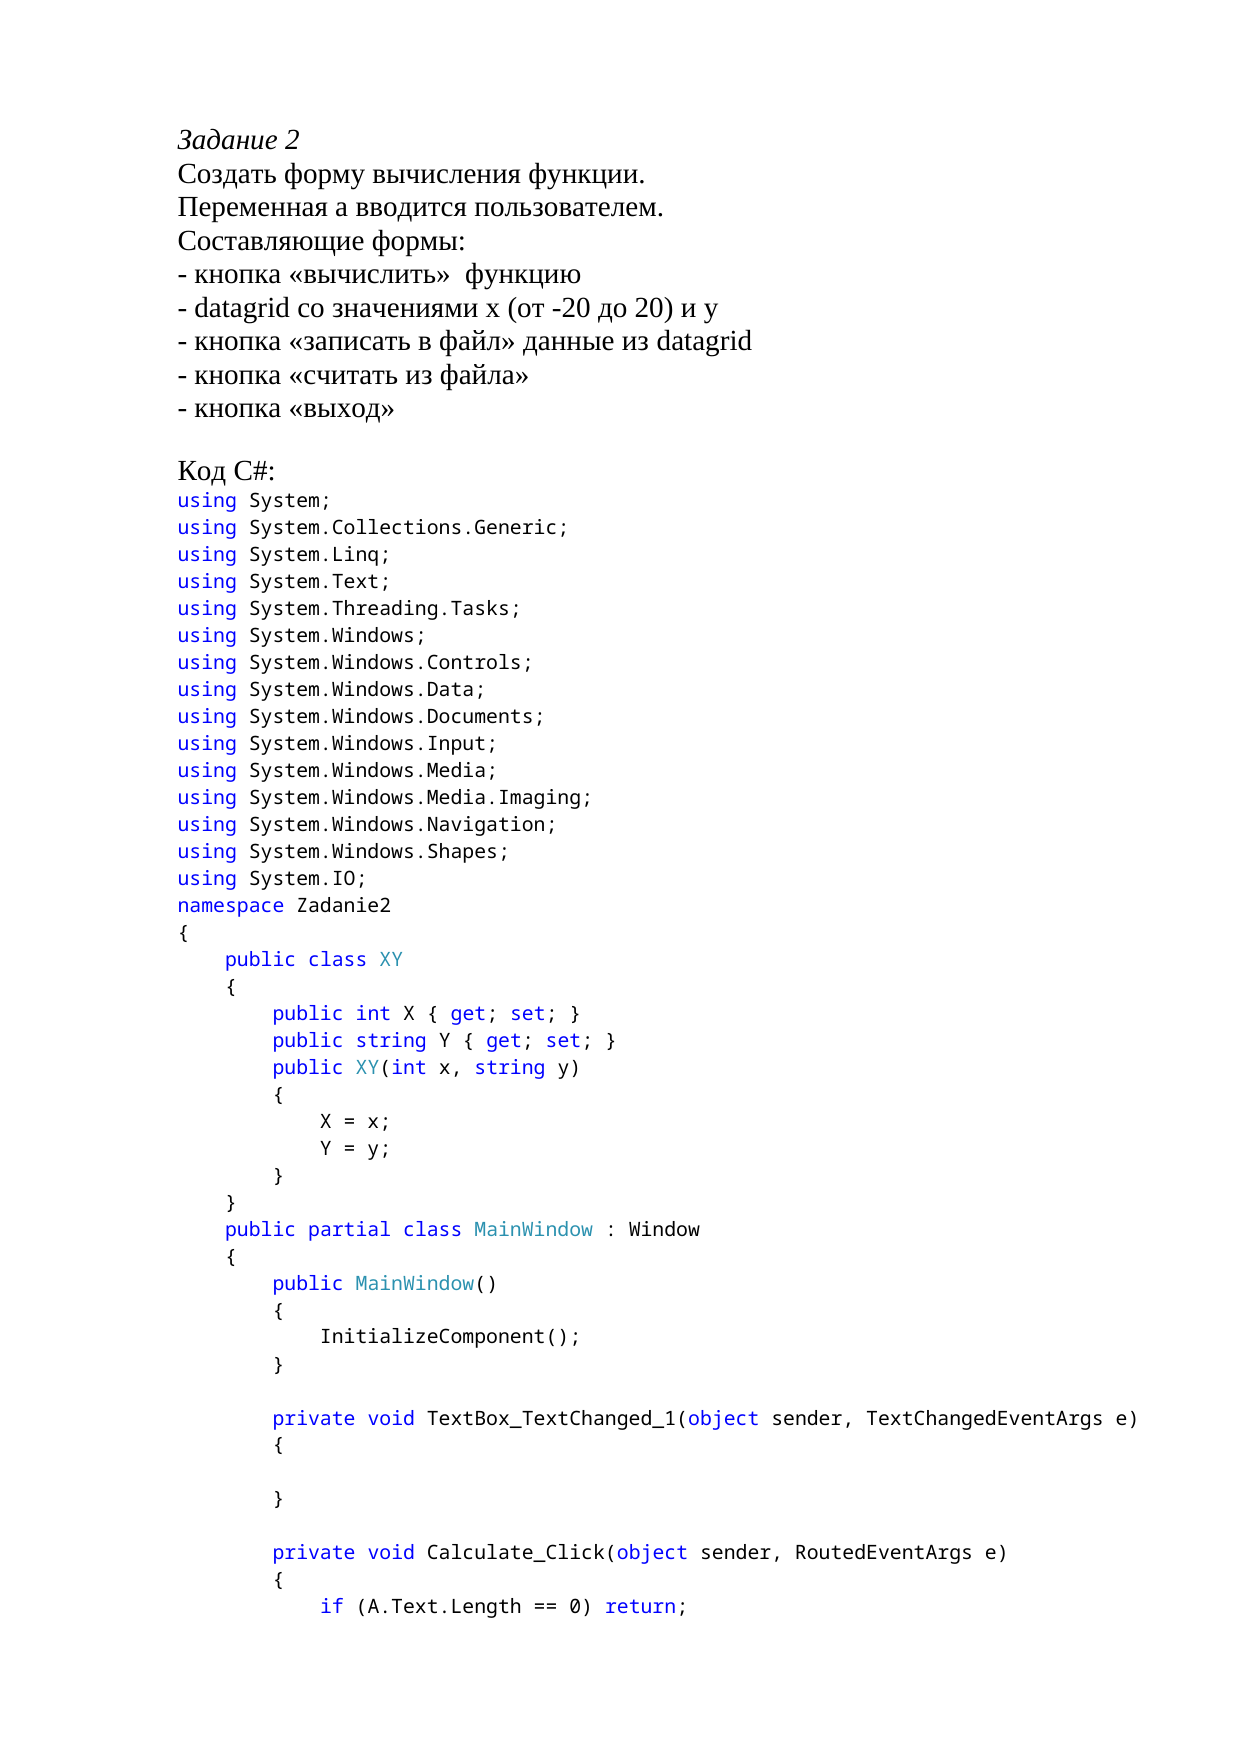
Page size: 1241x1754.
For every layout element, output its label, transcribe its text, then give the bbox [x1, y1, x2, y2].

text using System; [177, 486, 1152, 513]
text } [177, 1485, 1152, 1512]
text } [177, 1188, 1152, 1215]
text - кнопка «записать в файл» данные из datagrid [177, 323, 1152, 357]
text using System.Linq; [177, 540, 1152, 567]
text using System.IO; [177, 864, 1152, 891]
text { [177, 918, 1152, 945]
text using System.Windows.Shapes; [177, 837, 1152, 864]
text { [177, 972, 1152, 999]
text { [177, 1566, 1152, 1593]
text using System.Windows; [177, 621, 1152, 648]
text } [177, 1350, 1152, 1377]
text using System.Threading.Tasks; [177, 594, 1152, 621]
text { [177, 1296, 1152, 1323]
text - кнопка «вычислить» функцию [177, 256, 1152, 290]
text { [177, 1080, 1152, 1107]
text InitializeComponent(); [177, 1323, 1152, 1350]
text { [177, 1242, 1152, 1269]
text Код С#: [177, 453, 1152, 486]
text public string Y { get; set; } [177, 1026, 1152, 1053]
text if (A.Text.Length == 0) return; [177, 1593, 1152, 1619]
text { [177, 1431, 1152, 1458]
text using System.Windows.Input; [177, 729, 1152, 756]
text using System.Windows.Controls; [177, 648, 1152, 675]
text namespace Zadanie2 [177, 891, 1152, 918]
text public int X { get; set; } [177, 999, 1152, 1026]
text private void TextBox_TextChanged_1(object sender, TextChangedEventArgs e) [177, 1404, 1152, 1431]
text - кнопка «считать из файла» [177, 357, 1152, 391]
text - кнопка «выход» [177, 391, 1152, 424]
text using System.Windows.Navigation; [177, 810, 1152, 837]
text - datagrid со значениями х (от -20 до 20) и у [177, 290, 1152, 323]
text public class XY [177, 945, 1152, 972]
text using System.Windows.Documents; [177, 702, 1152, 729]
text public MainWindow() [177, 1269, 1152, 1296]
text using System.Text; [177, 567, 1152, 594]
text using System.Windows.Media; [177, 756, 1152, 783]
text using System.Collections.Generic; [177, 513, 1152, 540]
text public partial class MainWindow : Window [177, 1215, 1152, 1242]
text Составляющие формы: [177, 223, 1152, 256]
text using System.Windows.Media.Imaging; [177, 783, 1152, 810]
text X = x; [177, 1107, 1152, 1134]
text Создать форму вычисления функции. [177, 156, 1152, 189]
text Переменная а вводится пользователем. [177, 189, 1152, 223]
text Y = y; [177, 1134, 1152, 1161]
text using System.Windows.Data; [177, 675, 1152, 702]
text private void Calculate_Click(object sender, RoutedEventArgs e) [177, 1539, 1152, 1566]
text public XY(int x, string y) [177, 1053, 1152, 1080]
text } [177, 1161, 1152, 1188]
subtitle Задание 2 [177, 122, 1152, 156]
